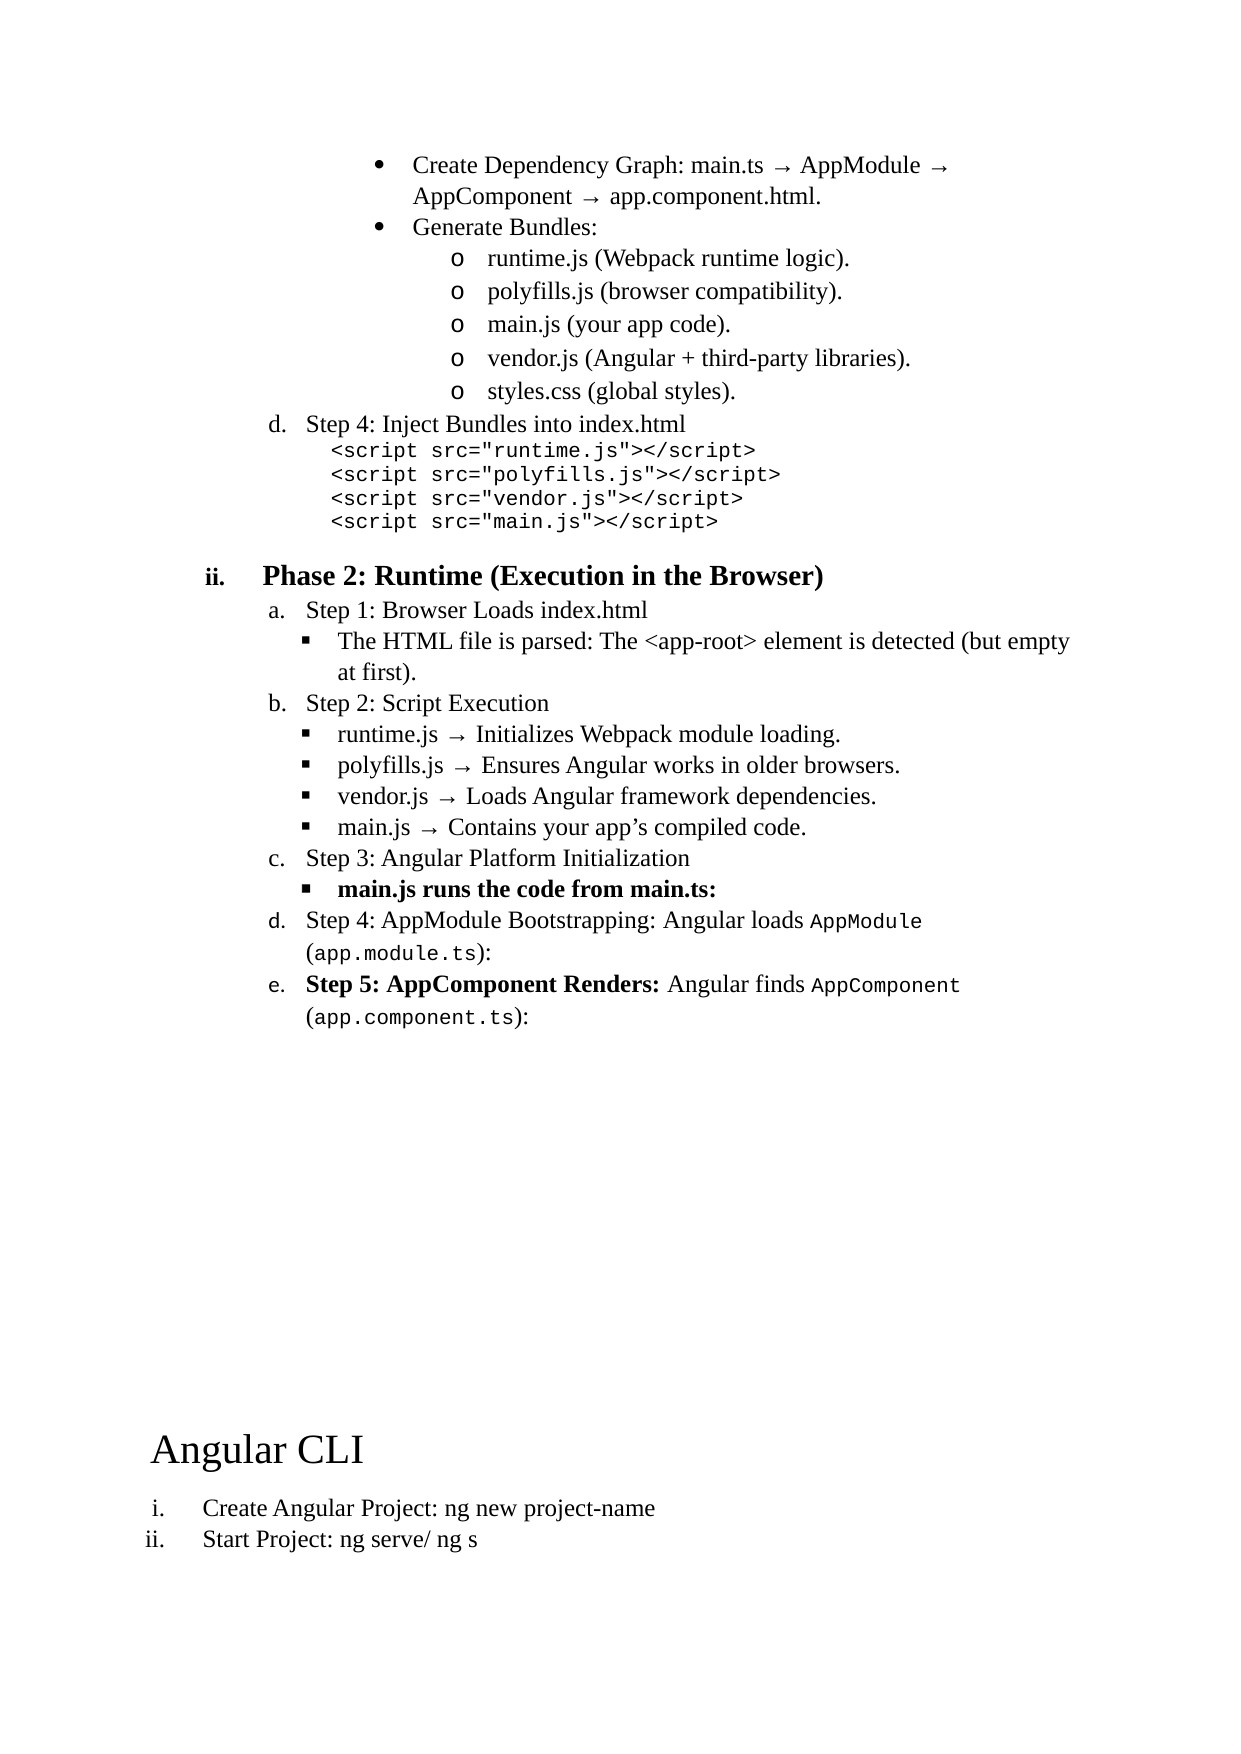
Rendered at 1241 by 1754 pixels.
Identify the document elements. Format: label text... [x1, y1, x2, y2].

list <script src="vendor.js"></script> [306, 488, 1090, 511]
list runtime.js → Initializes Webpack module loading. [300, 719, 1090, 748]
text Angular CLI [150, 1424, 1090, 1472]
list main.js → Contains your app’s compiled code. [300, 812, 1090, 841]
list The HTML file is parsed: The <app-root> element is detected (but empty at first). [300, 626, 1090, 686]
list main.js (your app code). [450, 309, 1090, 340]
list Phase 2: Runtime (Execution in the Browser) [225, 558, 1090, 592]
list styles.css (global styles). [450, 376, 1090, 407]
list Start Project: ng serve/ ng s [165, 1524, 1090, 1552]
list polyfills.js (browser compatibility). [450, 276, 1090, 307]
list <script src="main.js"></script> [306, 511, 1090, 535]
list <script src="polyfills.js"></script> [306, 464, 1090, 488]
list Step 1: Browser Loads index.html [268, 595, 1090, 623]
list Step 4: AppModule Bootstrapping: Angular loads AppModule (app.module.ts): [268, 905, 1090, 967]
list main.js runs the code from main.ts: [300, 874, 1090, 903]
list Generate Bundles: [375, 212, 1090, 241]
list vendor.js → Loads Angular framework dependencies. [300, 781, 1090, 810]
list Step 4: Inject Bundles into index.html [268, 409, 1090, 438]
list runtime.js (Webpack runtime logic). [450, 243, 1090, 274]
list Step 3: Angular Platform Initialization [268, 843, 1090, 872]
list Create Angular Project: ng new project-name [165, 1493, 1090, 1521]
list polyfills.js → Ensures Angular works in older browsers. [300, 750, 1090, 779]
list <script src="runtime.js"></script> [306, 440, 1090, 464]
list Step 5: AppComponent Renders: Angular finds AppComponent (app.component.ts): [268, 969, 1090, 1030]
list vendor.js (Angular + third-party libraries). [450, 343, 1090, 374]
list Create Dependency Graph: main.ts → AppModule → AppComponent → app.component.html. [375, 150, 1090, 210]
list Step 2: Script Execution [268, 688, 1090, 717]
